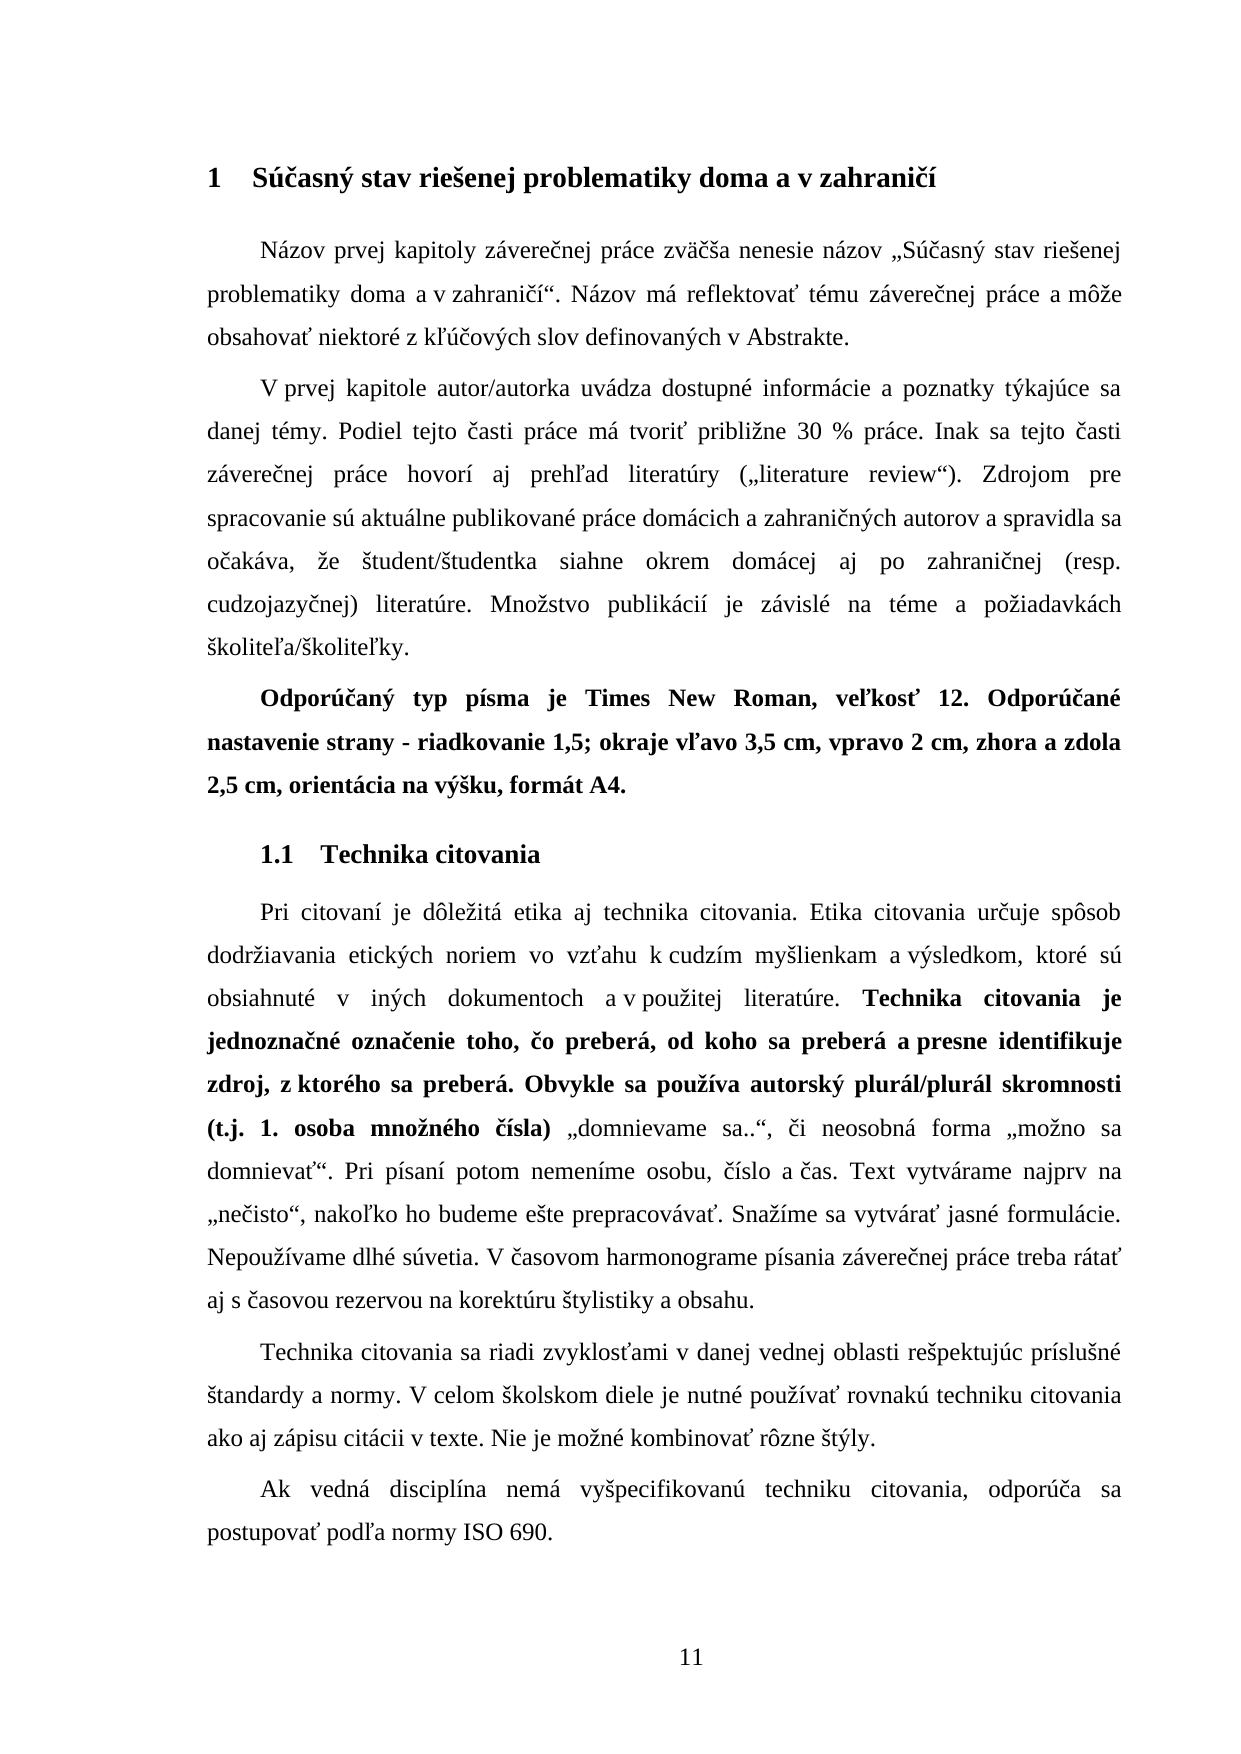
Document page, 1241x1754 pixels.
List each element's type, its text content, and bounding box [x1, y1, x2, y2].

subtitle Súčasný stav riešenej problematiky doma a v zahraničí [207, 160, 1122, 194]
text Ak vedná disciplína nemá vyšpecifikovanú techniku citovania, odporúča sa postupovať podľa normy ISO 690. [207, 1474, 1122, 1546]
subtitle Technika citovania [260, 838, 1122, 869]
text Technika citovania sa riadi zvyklosťami v danej vednej oblasti rešpektujúc príslušné štandardy a normy. V celom školskom diele je nutné používať rovnakú techniku citovania ako aj zápisu citácii v texte. Nie je možné kombinovať rôzne štýly. [207, 1337, 1122, 1452]
text Názov prvej kapitoly záverečnej práce zväčša nenesie názov „Súčasný stav riešenej problematiky doma a v zahraničí“. Názov má reflektovať tému záverečnej práce a môže obsahovať niektoré z kľúčových slov definovaných v Abstrakte. [207, 236, 1122, 351]
text V prvej kapitole autor/autorka uvádza dostupné informácie a poznatky týkajúce sa danej témy. Podiel tejto časti práce má tvoriť približne 30 % práce. Inak sa tejto časti záverečnej práce hovorí aj prehľad literatúry („literature review“). Zdrojom pre spracovanie sú aktuálne publikované práce domácich a zahraničných autorov a spravidla sa očakáva, že študent/študentka siahne okrem domácej aj po zahraničnej (resp. cudzojazyčnej) literatúre. Množstvo publikácií je závislé na téme a požiadavkách školiteľa/školiteľky. [207, 373, 1122, 661]
text Odporúčaný typ písma je Times New Roman, veľkosť 12. Odporúčané nastavenie strany - riadkovanie 1,5; okraje vľavo 3,5 cm, vpravo 2 cm, zhora a zdola 2,5 cm, orientácia na výšku, formát A4. [207, 683, 1122, 798]
text Pri citovaní je dôležitá etika aj technika citovania. Etika citovania určuje spôsob dodržiavania etických noriem vo vzťahu k cudzím myšlienkam a výsledkom, ktoré sú obsiahnuté v iných dokumentoch a v použitej literatúre. Technika citovania je jednoznačné označenie toho, čo preberá, od koho sa preberá a presne identifikuje zdroj, z ktorého sa preberá. Obvykle sa používa autorský plurál/plurál skromnosti (t.j. 1. osoba množného čísla) „domnievame sa..“, či neosobná forma „možno sa domnievať“. Pri písaní potom nemeníme osobu, číslo a čas. Text vytvárame najprv na „nečisto“, nakoľko ho budeme ešte prepracovávať. Snažíme sa vytvárať jasné formulácie. Nepoužívame dlhé súvetia. V časovom harmonograme písania záverečnej práce treba rátať aj s časovou rezervou na korektúru štylistiky a obsahu. [207, 897, 1122, 1314]
